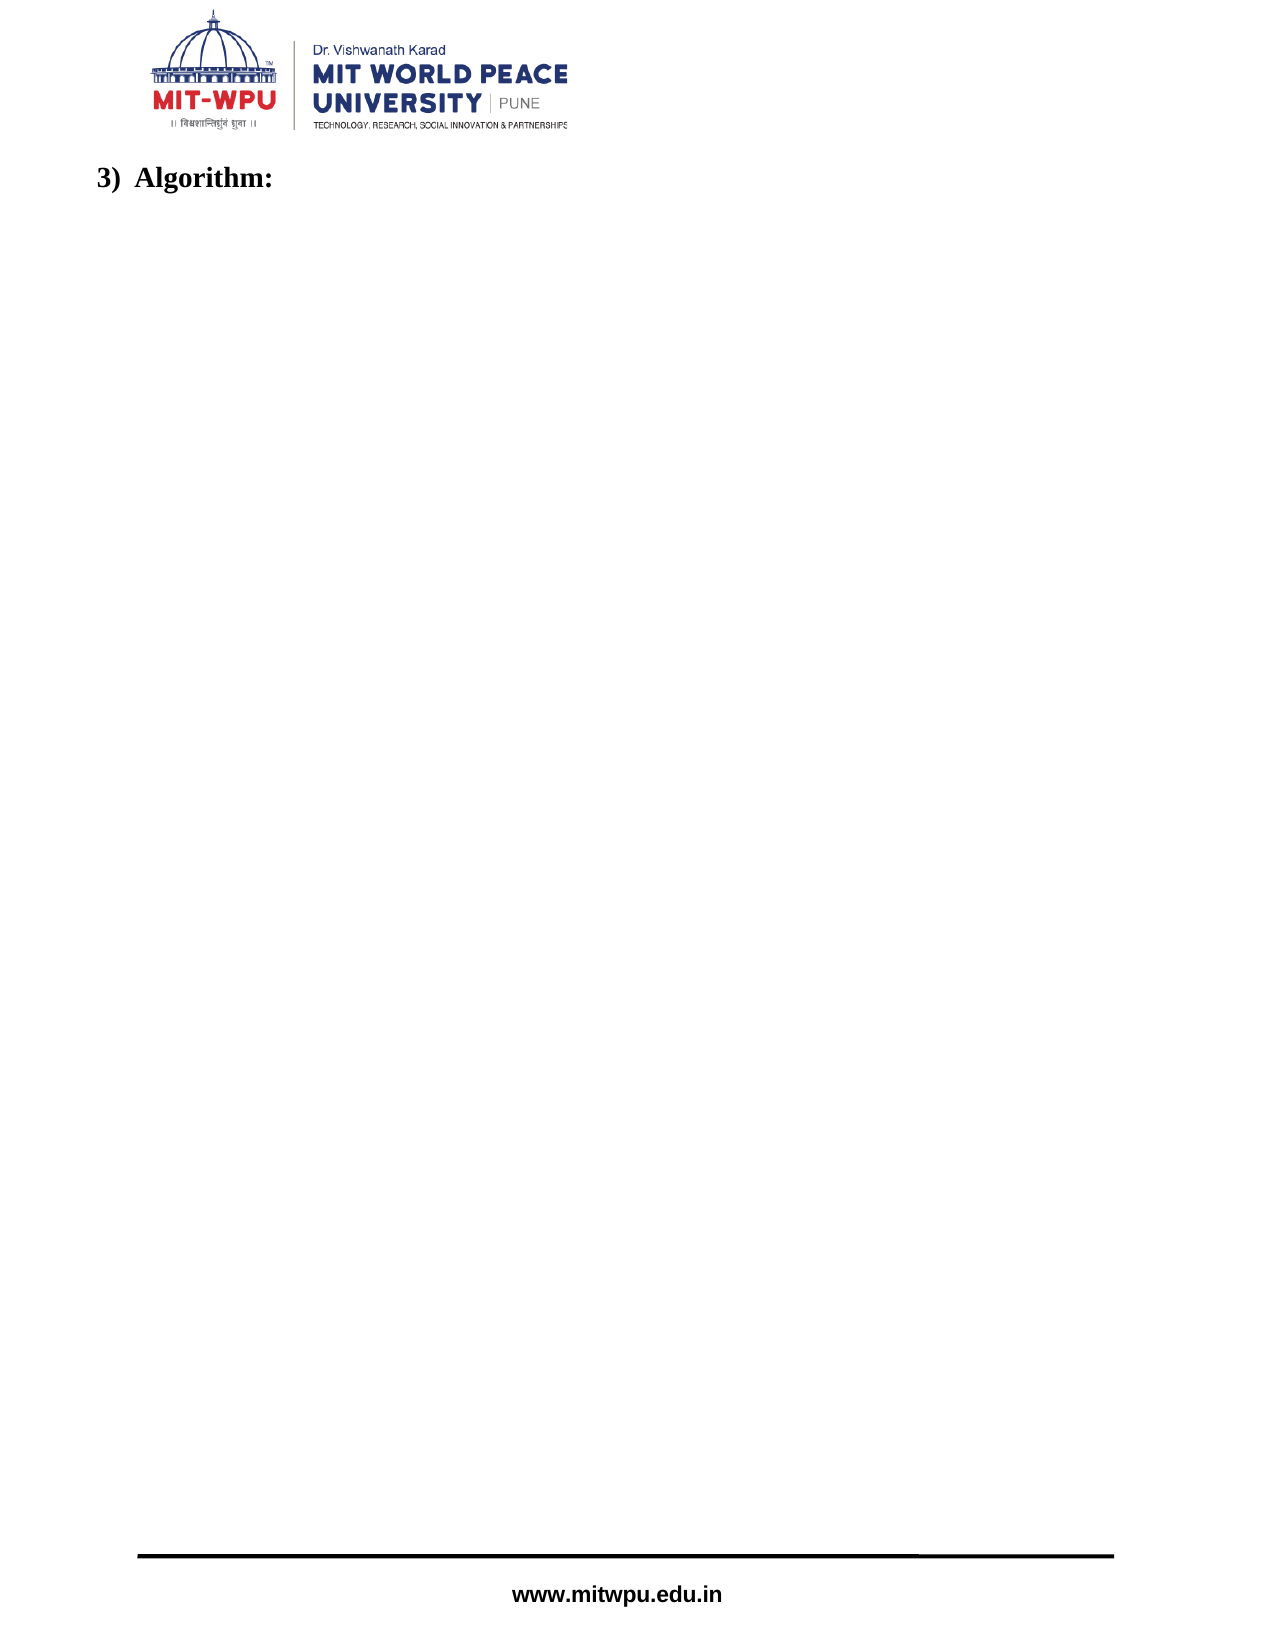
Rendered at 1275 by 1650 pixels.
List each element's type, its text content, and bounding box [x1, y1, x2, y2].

list Algorithm: [97, 160, 1216, 193]
picture [150, 9, 568, 130]
